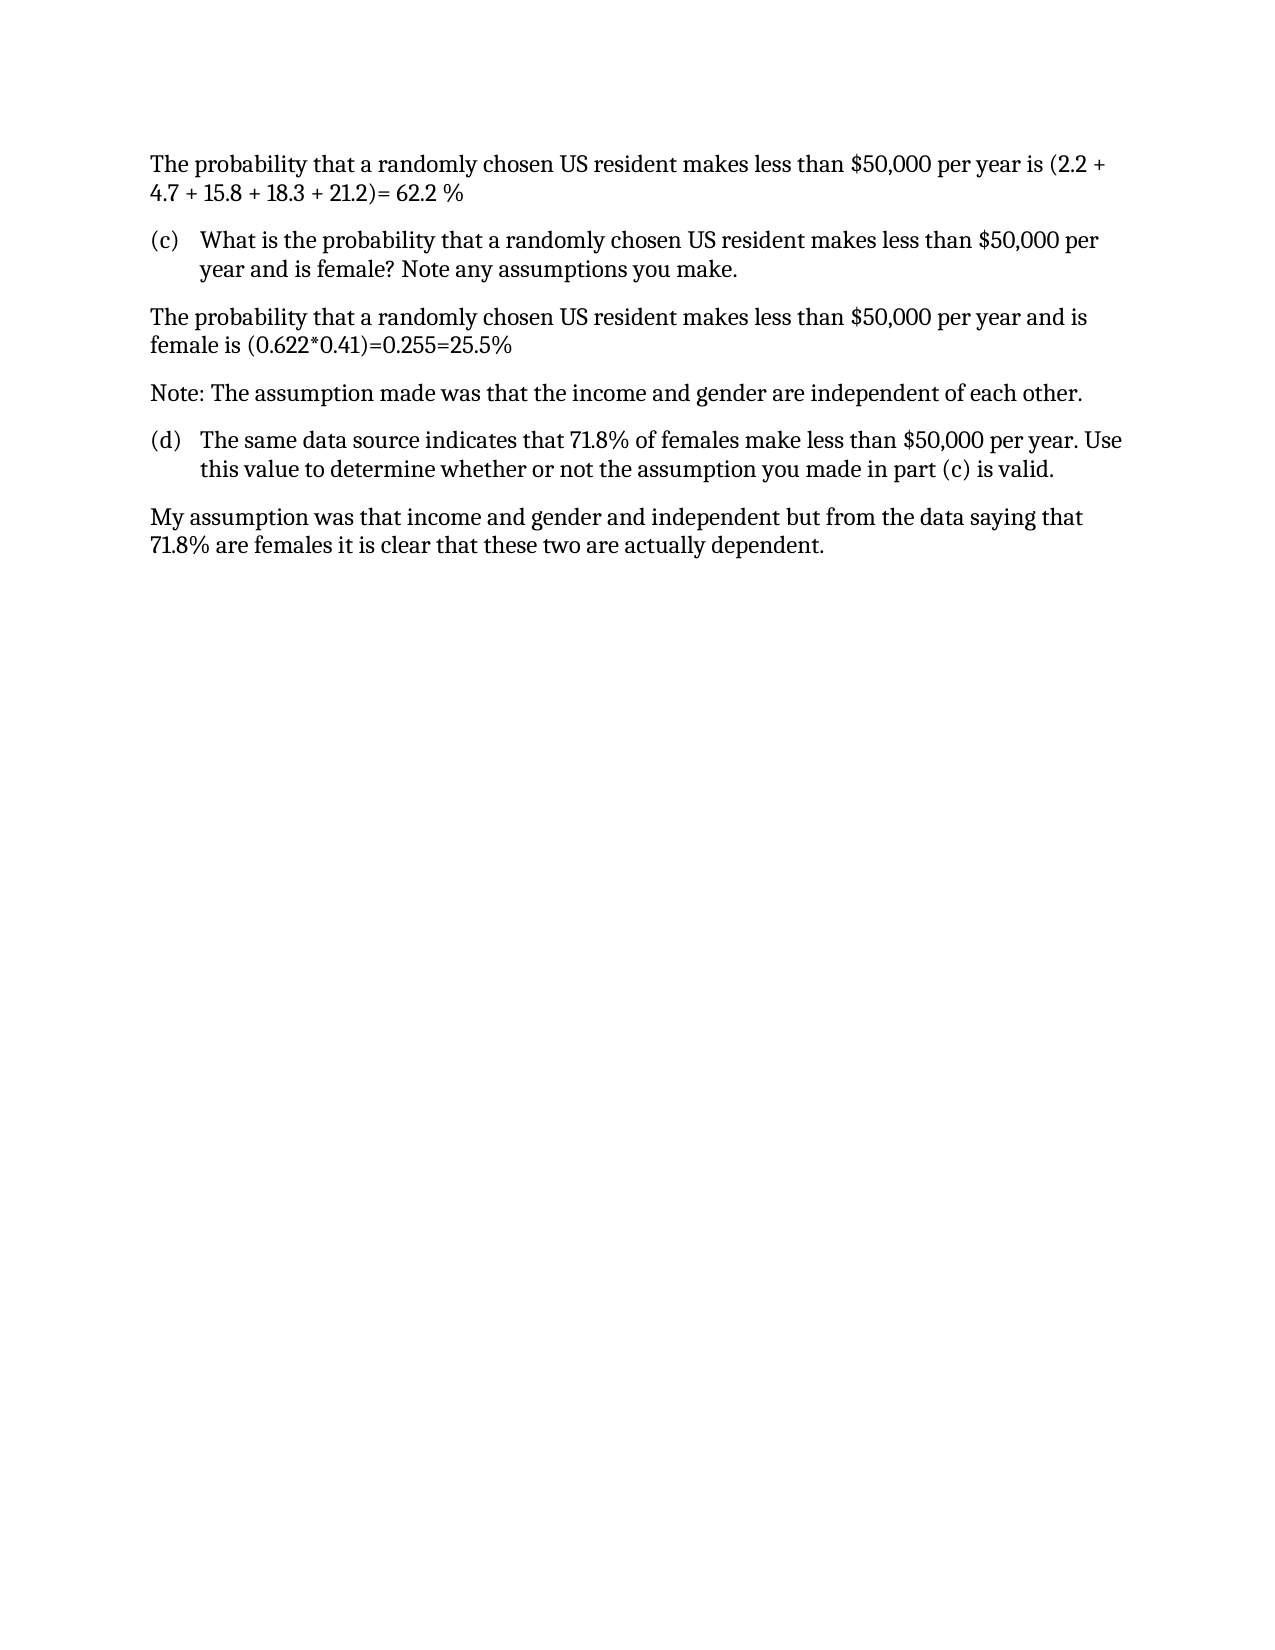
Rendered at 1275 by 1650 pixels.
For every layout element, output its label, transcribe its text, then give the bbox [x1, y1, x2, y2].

list What is the probability that a randomly chosen US resident makes less than $50,000 per year and is female? Note any assumptions you make. [150, 226, 1125, 284]
list The same data source indicates that 71.8% of females make less than $50,000 per year. Use this value to determine whether or not the assumption you made in part (c) is valid. [150, 426, 1125, 484]
text Note: The assumption made was that the income and gender are independent of each other. [150, 379, 1125, 407]
text My assumption was that income and gender and independent but from the data saying that 71.8% are females it is clear that these two are actually dependent. [150, 502, 1125, 560]
text The probability that a randomly chosen US resident makes less than $50,000 per year and is female is (0.622*0.41)=0.255=25.5% [150, 302, 1125, 360]
text The probability that a randomly chosen US resident makes less than $50,000 per year is (2.2 + 4.7 + 15.8 + 18.3 + 21.2)= 62.2 % [150, 150, 1125, 207]
